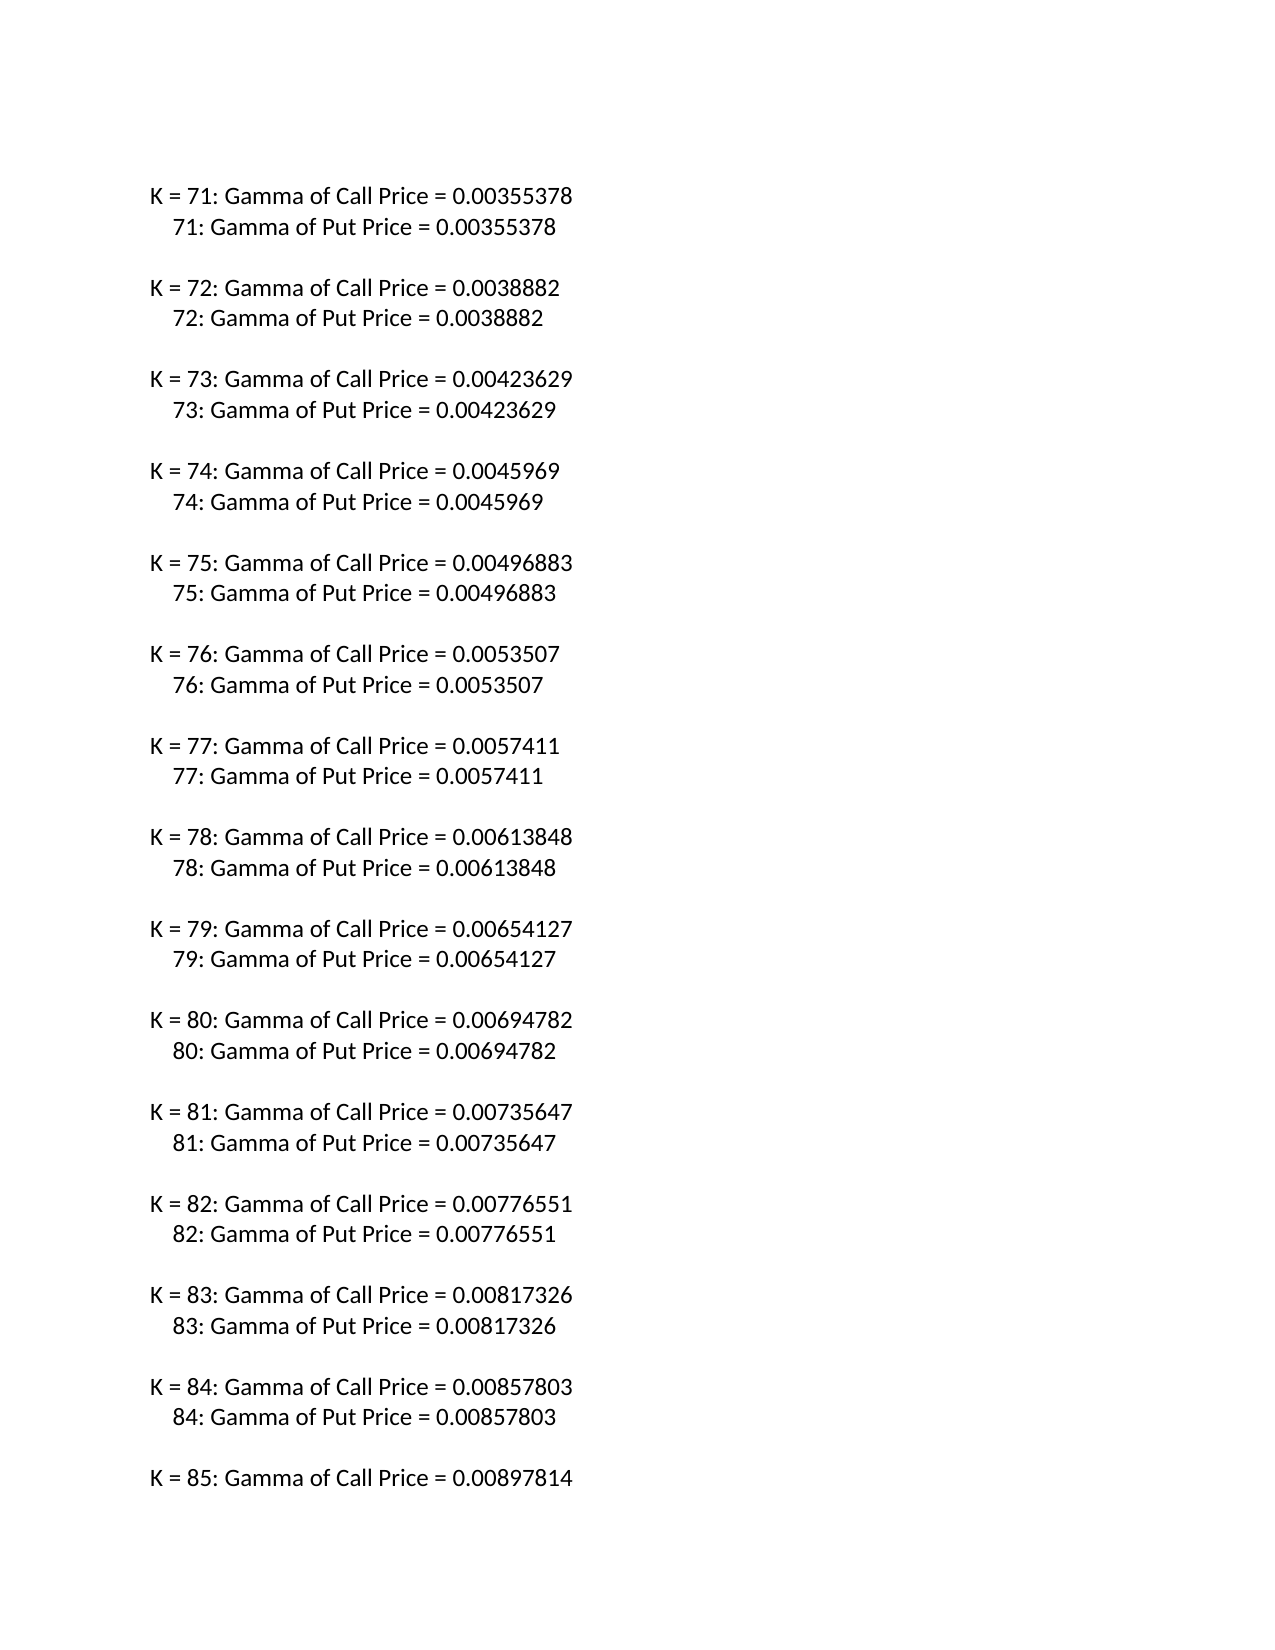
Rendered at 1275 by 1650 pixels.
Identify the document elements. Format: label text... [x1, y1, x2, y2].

text 78: Gamma of Put Price = 0.00613848 [150, 852, 1125, 882]
text K = 72: Gamma of Call Price = 0.0038882 [150, 272, 1125, 303]
text 84: Gamma of Put Price = 0.00857803 [150, 1401, 1125, 1432]
text 71: Gamma of Put Price = 0.00355378 [150, 211, 1125, 242]
text K = 80: Gamma of Call Price = 0.00694782 [150, 1004, 1125, 1035]
text K = 77: Gamma of Call Price = 0.0057411 [150, 730, 1125, 760]
text K = 84: Gamma of Call Price = 0.00857803 [150, 1371, 1125, 1401]
text 73: Gamma of Put Price = 0.00423629 [150, 394, 1125, 425]
text 72: Gamma of Put Price = 0.0038882 [150, 303, 1125, 333]
text 80: Gamma of Put Price = 0.00694782 [150, 1035, 1125, 1066]
text 76: Gamma of Put Price = 0.0053507 [150, 669, 1125, 699]
text K = 81: Gamma of Call Price = 0.00735647 [150, 1096, 1125, 1127]
text 81: Gamma of Put Price = 0.00735647 [150, 1127, 1125, 1157]
text K = 71: Gamma of Call Price = 0.00355378 [150, 181, 1125, 211]
text 82: Gamma of Put Price = 0.00776551 [150, 1218, 1125, 1249]
text 75: Gamma of Put Price = 0.00496883 [150, 577, 1125, 608]
text 83: Gamma of Put Price = 0.00817326 [150, 1310, 1125, 1340]
text K = 76: Gamma of Call Price = 0.0053507 [150, 638, 1125, 669]
text 74: Gamma of Put Price = 0.0045969 [150, 486, 1125, 516]
text K = 85: Gamma of Call Price = 0.00897814 [150, 1462, 1125, 1493]
text K = 79: Gamma of Call Price = 0.00654127 [150, 913, 1125, 943]
text K = 78: Gamma of Call Price = 0.00613848 [150, 821, 1125, 852]
text K = 73: Gamma of Call Price = 0.00423629 [150, 364, 1125, 394]
text 77: Gamma of Put Price = 0.0057411 [150, 760, 1125, 791]
text K = 74: Gamma of Call Price = 0.0045969 [150, 455, 1125, 486]
text K = 75: Gamma of Call Price = 0.00496883 [150, 547, 1125, 577]
text 79: Gamma of Put Price = 0.00654127 [150, 943, 1125, 974]
text K = 83: Gamma of Call Price = 0.00817326 [150, 1279, 1125, 1310]
text K = 82: Gamma of Call Price = 0.00776551 [150, 1188, 1125, 1218]
